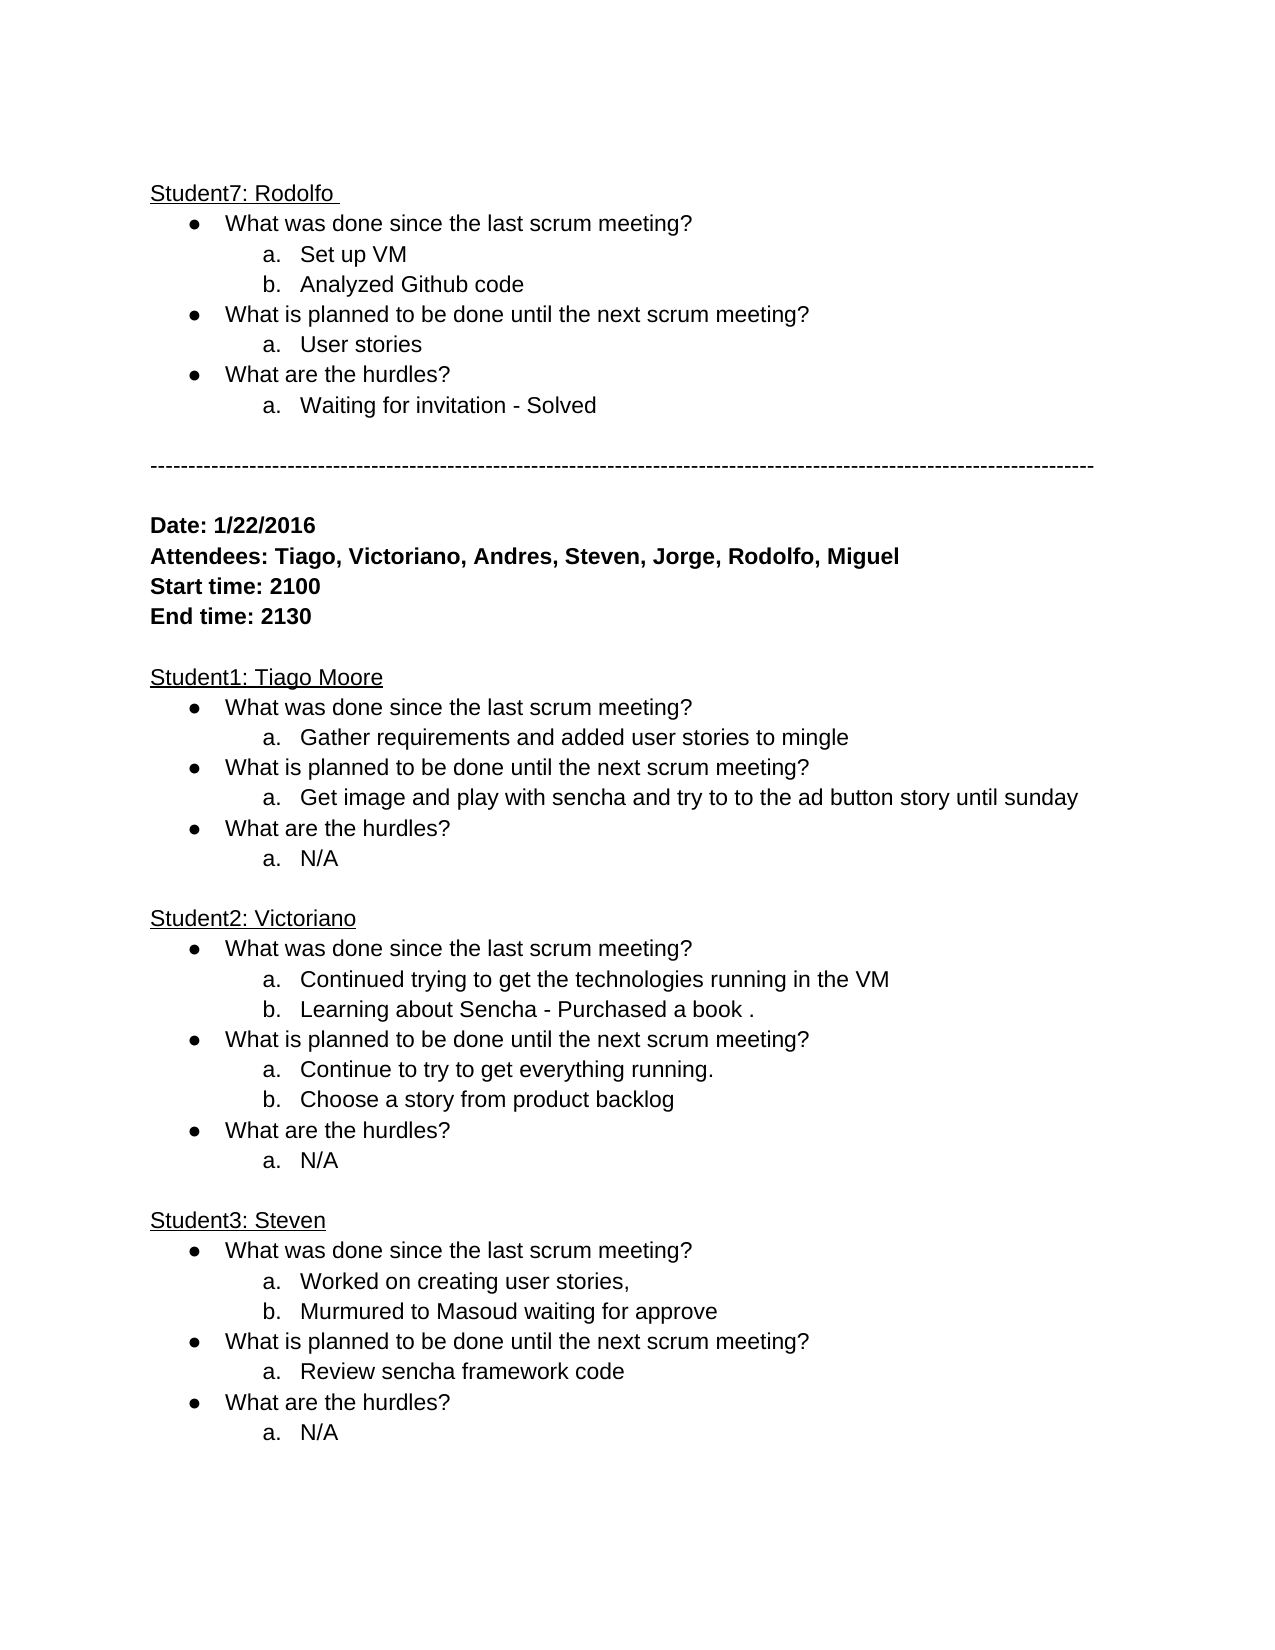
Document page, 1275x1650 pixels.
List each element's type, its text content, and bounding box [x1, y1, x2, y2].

list Analyzed Github code [262, 271, 1125, 297]
text Student2: Victoriano [150, 905, 1125, 932]
list Set up VM [262, 241, 1125, 267]
text Student3: Steven [150, 1207, 1125, 1234]
text Student1: Tiago Moore [150, 663, 1125, 690]
text ---------------------------------------------------------------------------------------------------------------------------- [150, 452, 1125, 478]
list Review sencha framework code [262, 1358, 1125, 1385]
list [187, 210, 1125, 237]
text Student7: Rodolfo [150, 180, 1125, 207]
text Date: 1/22/2016 [150, 512, 1125, 539]
list What are the hurdles? [187, 1388, 1125, 1415]
list Murmured to Masoud waiting for approve [262, 1298, 1125, 1324]
list N/A [262, 1419, 1125, 1445]
list Continued trying to get the technologies running in the VM [262, 966, 1125, 992]
list What are the hurdles? [187, 361, 1125, 388]
list Choose a story from product backlog [262, 1086, 1125, 1113]
list Gather requirements and added user stories to mingle [262, 724, 1125, 750]
list Waiting for invitation - Solved [262, 392, 1125, 418]
list Worked on creating user stories, [262, 1268, 1125, 1294]
list N/A [262, 1147, 1125, 1173]
list Get image and play with sencha and try to to the ad button story until sunday [262, 784, 1125, 811]
list What was done since the last scrum meeting? [187, 935, 1125, 962]
list Continue to try to get everything running. [262, 1056, 1125, 1083]
list What is planned to be done until the next scrum meeting? [187, 754, 1125, 781]
list What are the hurdles? [187, 1117, 1125, 1143]
list User stories [262, 331, 1125, 358]
list What is planned to be done until the next scrum meeting? [187, 1026, 1125, 1052]
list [187, 301, 1125, 327]
text Start time: 2100 [150, 573, 1125, 599]
text Attendees: Tiago, Victoriano, Andres, Steven, Jorge, Rodolfo, Miguel [150, 543, 1125, 569]
list N/A [262, 845, 1125, 871]
list What was done since the last scrum meeting? [187, 694, 1125, 720]
list What are the hurdles? [187, 814, 1125, 841]
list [187, 1328, 1125, 1354]
list What was done since the last scrum meeting? [187, 1237, 1125, 1264]
text End time: 2130 [150, 603, 1125, 629]
list Learning about Sencha - Purchased a book . [262, 996, 1125, 1022]
